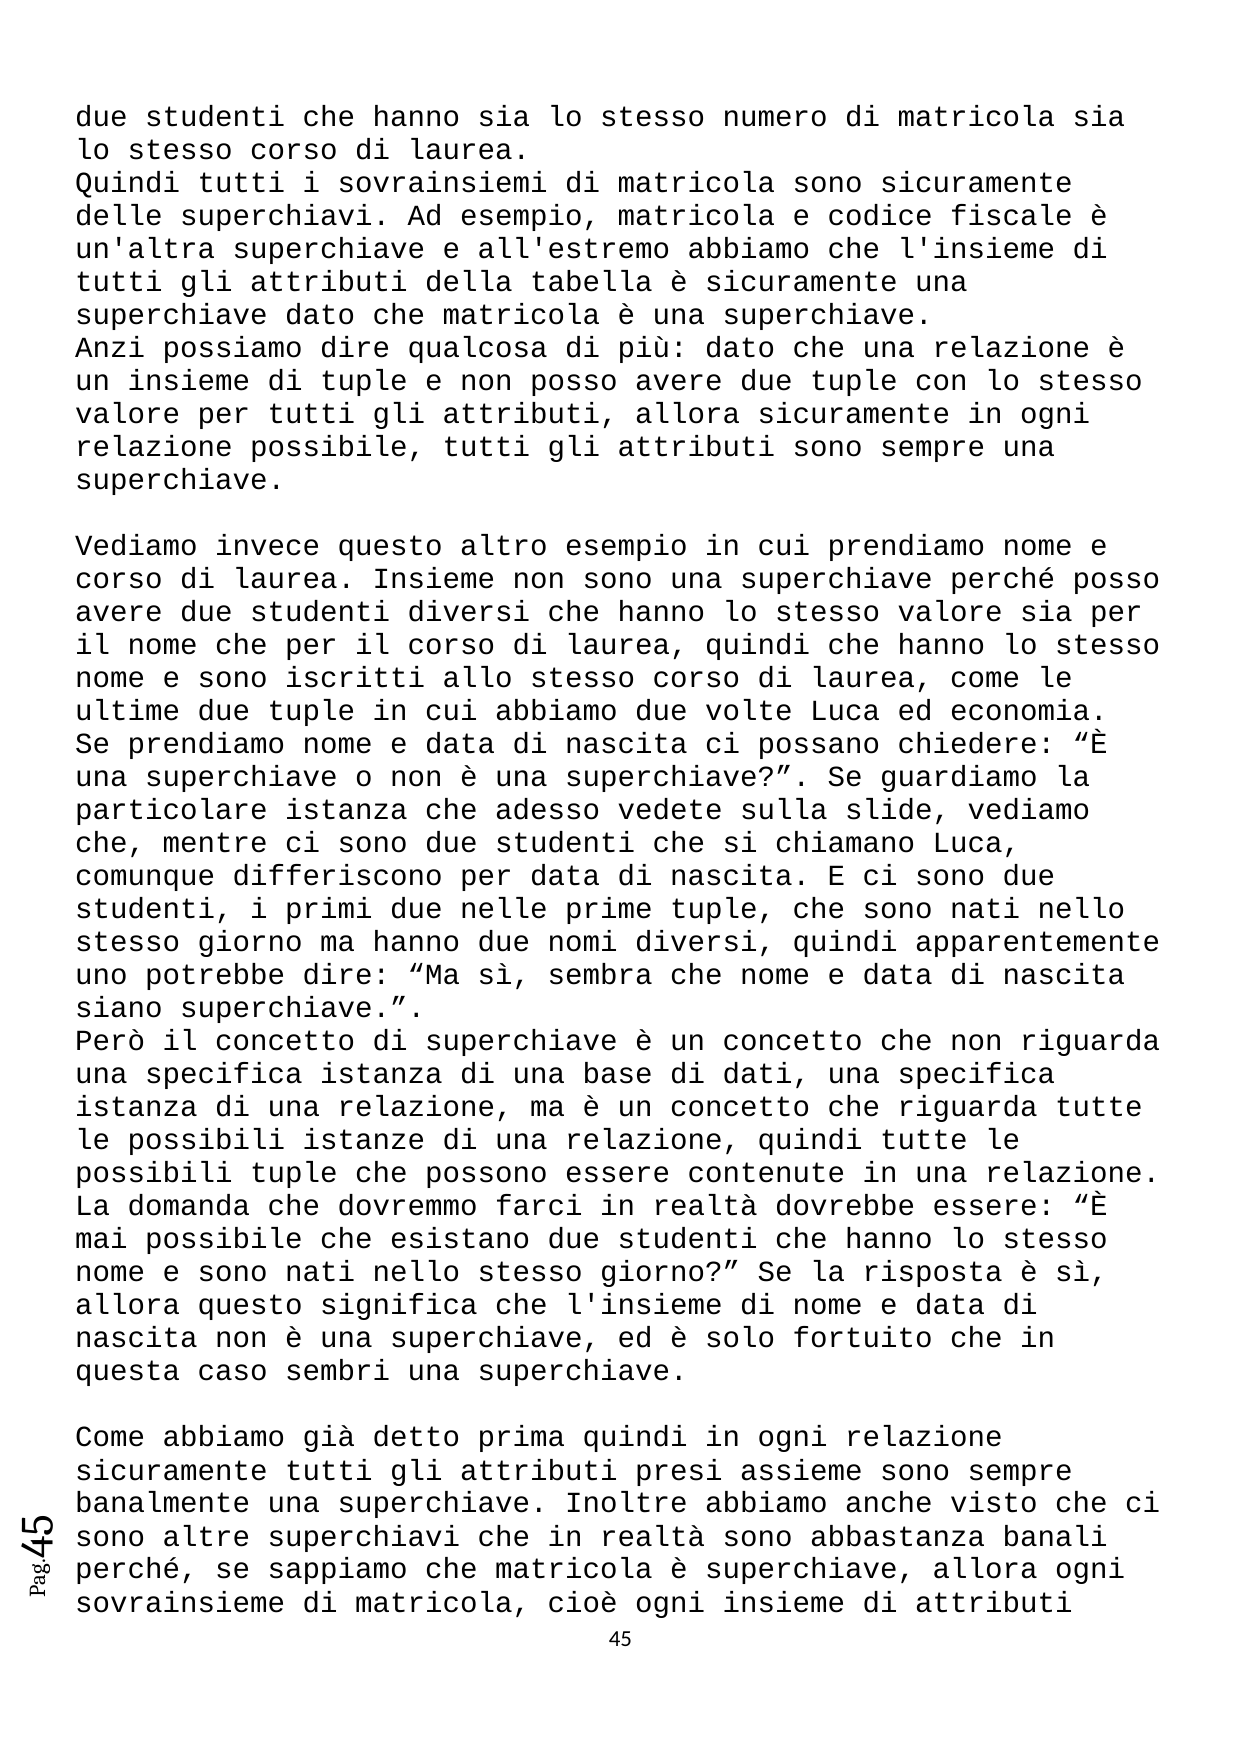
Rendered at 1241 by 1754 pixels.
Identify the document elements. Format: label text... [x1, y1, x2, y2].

text La domanda che dovremmo farci in realtà dovrebbe essere: “È mai possibile che esistano due studenti che hanno lo stesso nome e sono nati nello stesso giorno?” Se la risposta è sì, allora questo significa che l'insieme di nome e data di nascita non è una superchiave, ed è solo fortuito che in questa caso sembri una superchiave. [75, 1191, 1165, 1389]
text Anzi possiamo dire qualcosa di più: dato che una relazione è un insieme di tuple e non posso avere due tuple con lo stesso valore per tutti gli attributi, allora sicuramente in ogni relazione possibile, tutti gli attributi sono sempre una superchiave. [75, 333, 1165, 498]
text Però il concetto di superchiave è un concetto che non riguarda una specifica istanza di una base di dati, una specifica istanza di una relazione, ma è un concetto che riguarda tutte le possibili istanze di una relazione, quindi tutte le possibili tuple che possono essere contenute in una relazione. [75, 1026, 1165, 1191]
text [75, 1423, 1165, 1621]
text Se prendiamo nome e data di nascita ci possano chiedere: “È una superchiave o non è una superchiave?”. Se guardiamo la particolare istanza che adesso vedete sulla slide, vediamo che, mentre ci sono due studenti che si chiamano Luca, comunque differiscono per data di nascita. E ci sono due studenti, i primi due nelle prime tuple, che sono nati nello stesso giorno ma hanno due nomi diversi, quindi apparentemente uno potrebbe dire: “Ma sì, sembra che nome e data di nascita siano superchiave.”. [75, 729, 1165, 1026]
text Quindi tutti i sovrainsiemi di matricola sono sicuramente delle superchiavi. Ad esempio, matricola e codice fiscale è un'altra superchiave e all'estremo abbiamo che l'insieme di tutti gli attributi della tabella è sicuramente una superchiave dato che matricola è una superchiave. [75, 168, 1165, 333]
text Vediamo invece questo altro esempio in cui prendiamo nome e corso di laurea. Insieme non sono una superchiave perché posso avere due studenti diversi che hanno lo stesso valore sia per il nome che per il corso di laurea, quindi che hanno lo stesso nome e sono iscritti allo stesso corso di laurea, come le ultime due tuple in cui abbiamo due volte Luca ed economia. [75, 531, 1165, 729]
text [75, 102, 1165, 168]
